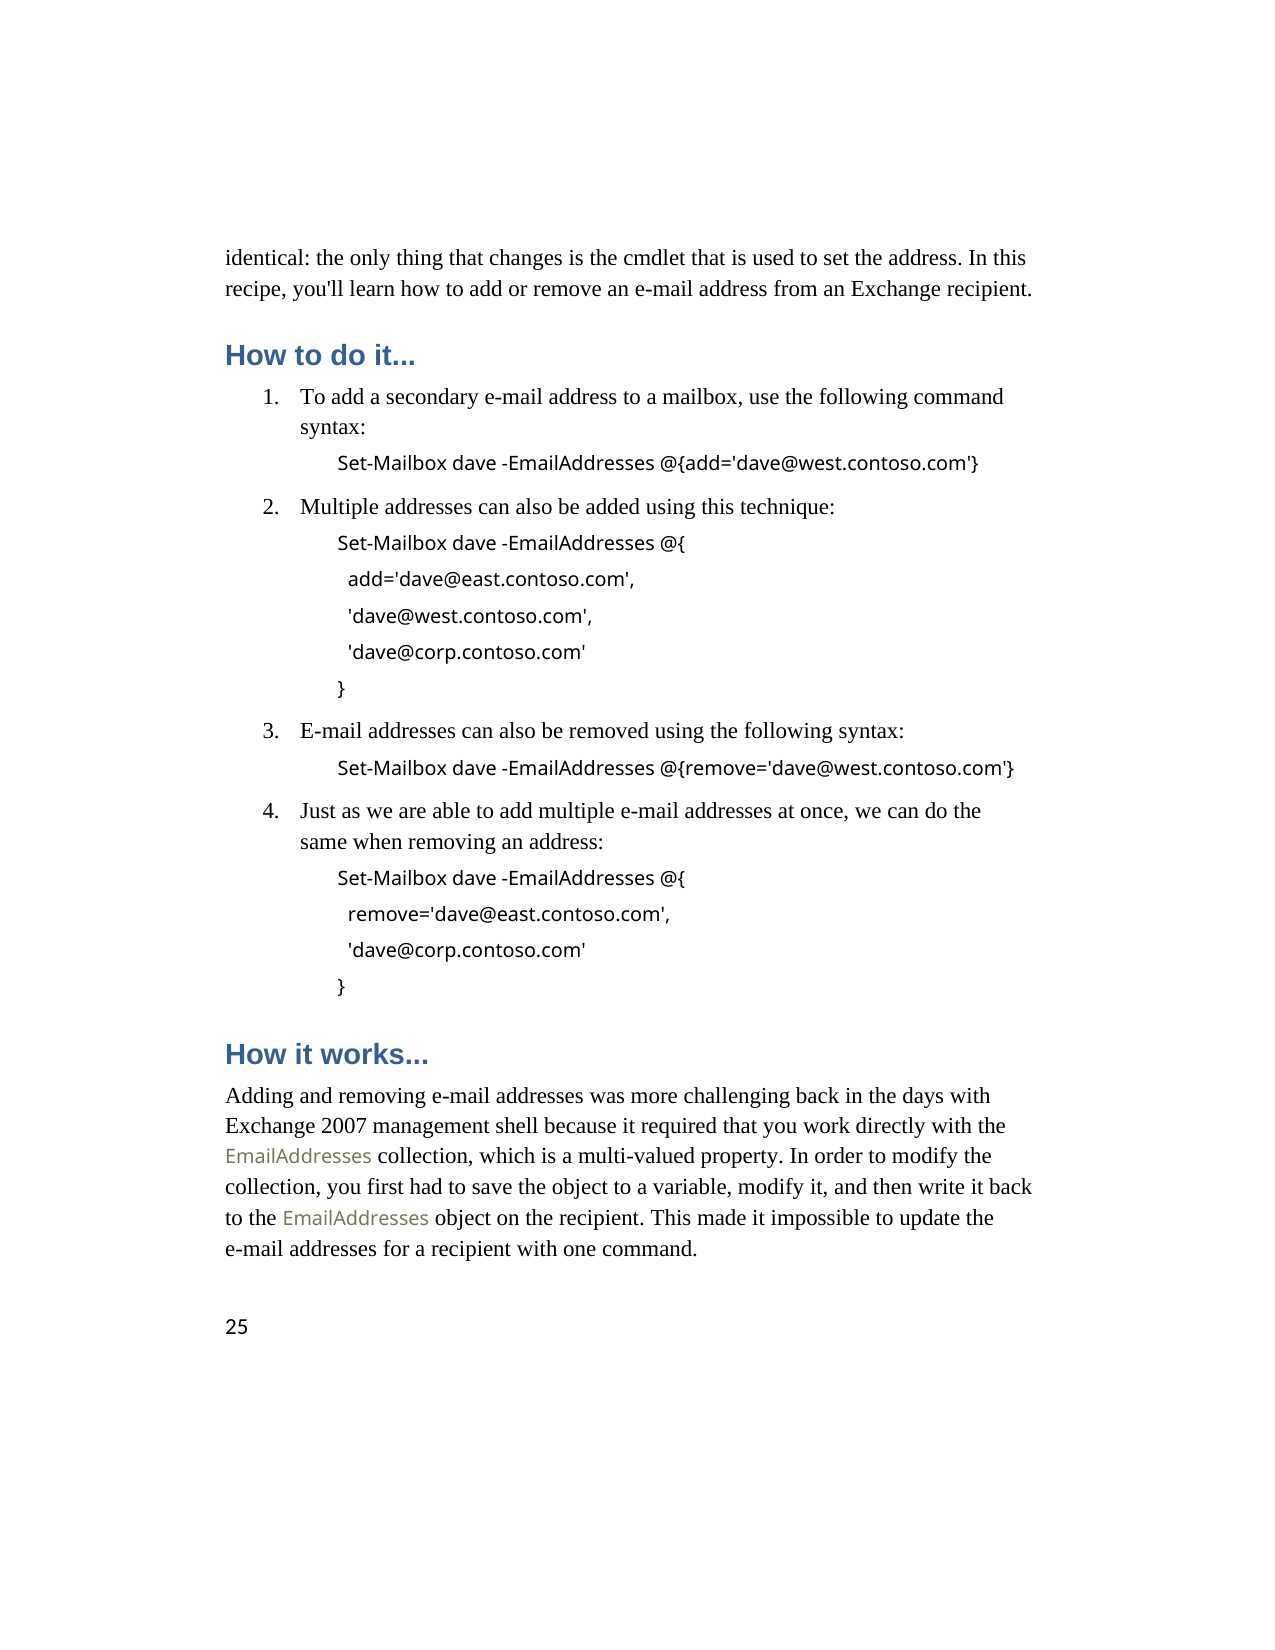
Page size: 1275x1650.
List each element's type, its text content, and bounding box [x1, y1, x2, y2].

text add='dave@east.contoso.com', [337, 566, 1050, 593]
text Set-Mailbox dave -EmailAddresses @{ [337, 529, 1050, 557]
list E-mail addresses can also be removed using the following syntax: [262, 718, 1012, 744]
text } [337, 973, 1050, 999]
text Set-Mailbox dave -EmailAddresses @{add='dave@west.contoso.com'} [337, 450, 1050, 477]
list Just as we are able to add multiple e-mail addresses at once, we can do the same when removing an address: [262, 797, 1012, 854]
list Multiple addresses can also be added using this technique: [262, 493, 1012, 519]
subtitle How it works... [225, 1037, 1050, 1070]
text remove='dave@east.contoso.com', [337, 900, 1050, 927]
text 'dave@corp.contoso.com' [337, 936, 1050, 963]
text 'dave@west.contoso.com', [337, 602, 1050, 629]
text 'dave@corp.contoso.com' [337, 638, 1050, 665]
text } [337, 674, 1050, 701]
text Adding and removing e-mail addresses was more challenging back in the days with Exchange 2007 management shell because it required that you work directly with the EmailAddresses collection, which is a multi-valued property. In order to modify the collection, you first had to save the object to a variable, modify it, and then write it back to the EmailAddresses object on the recipient. This made it impossible to update the e-mail addresses for a recipient with one command. [225, 1082, 1050, 1261]
text Set-Mailbox dave -EmailAddresses @{ [337, 864, 1050, 891]
subtitle How to do it... [225, 338, 1050, 372]
list To add a secondary e-mail address to a mailbox, use the following command syntax: [262, 383, 1012, 439]
text Set-Mailbox dave -EmailAddresses @{remove='dave@west.contoso.com'} [337, 754, 1050, 781]
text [225, 244, 1050, 301]
